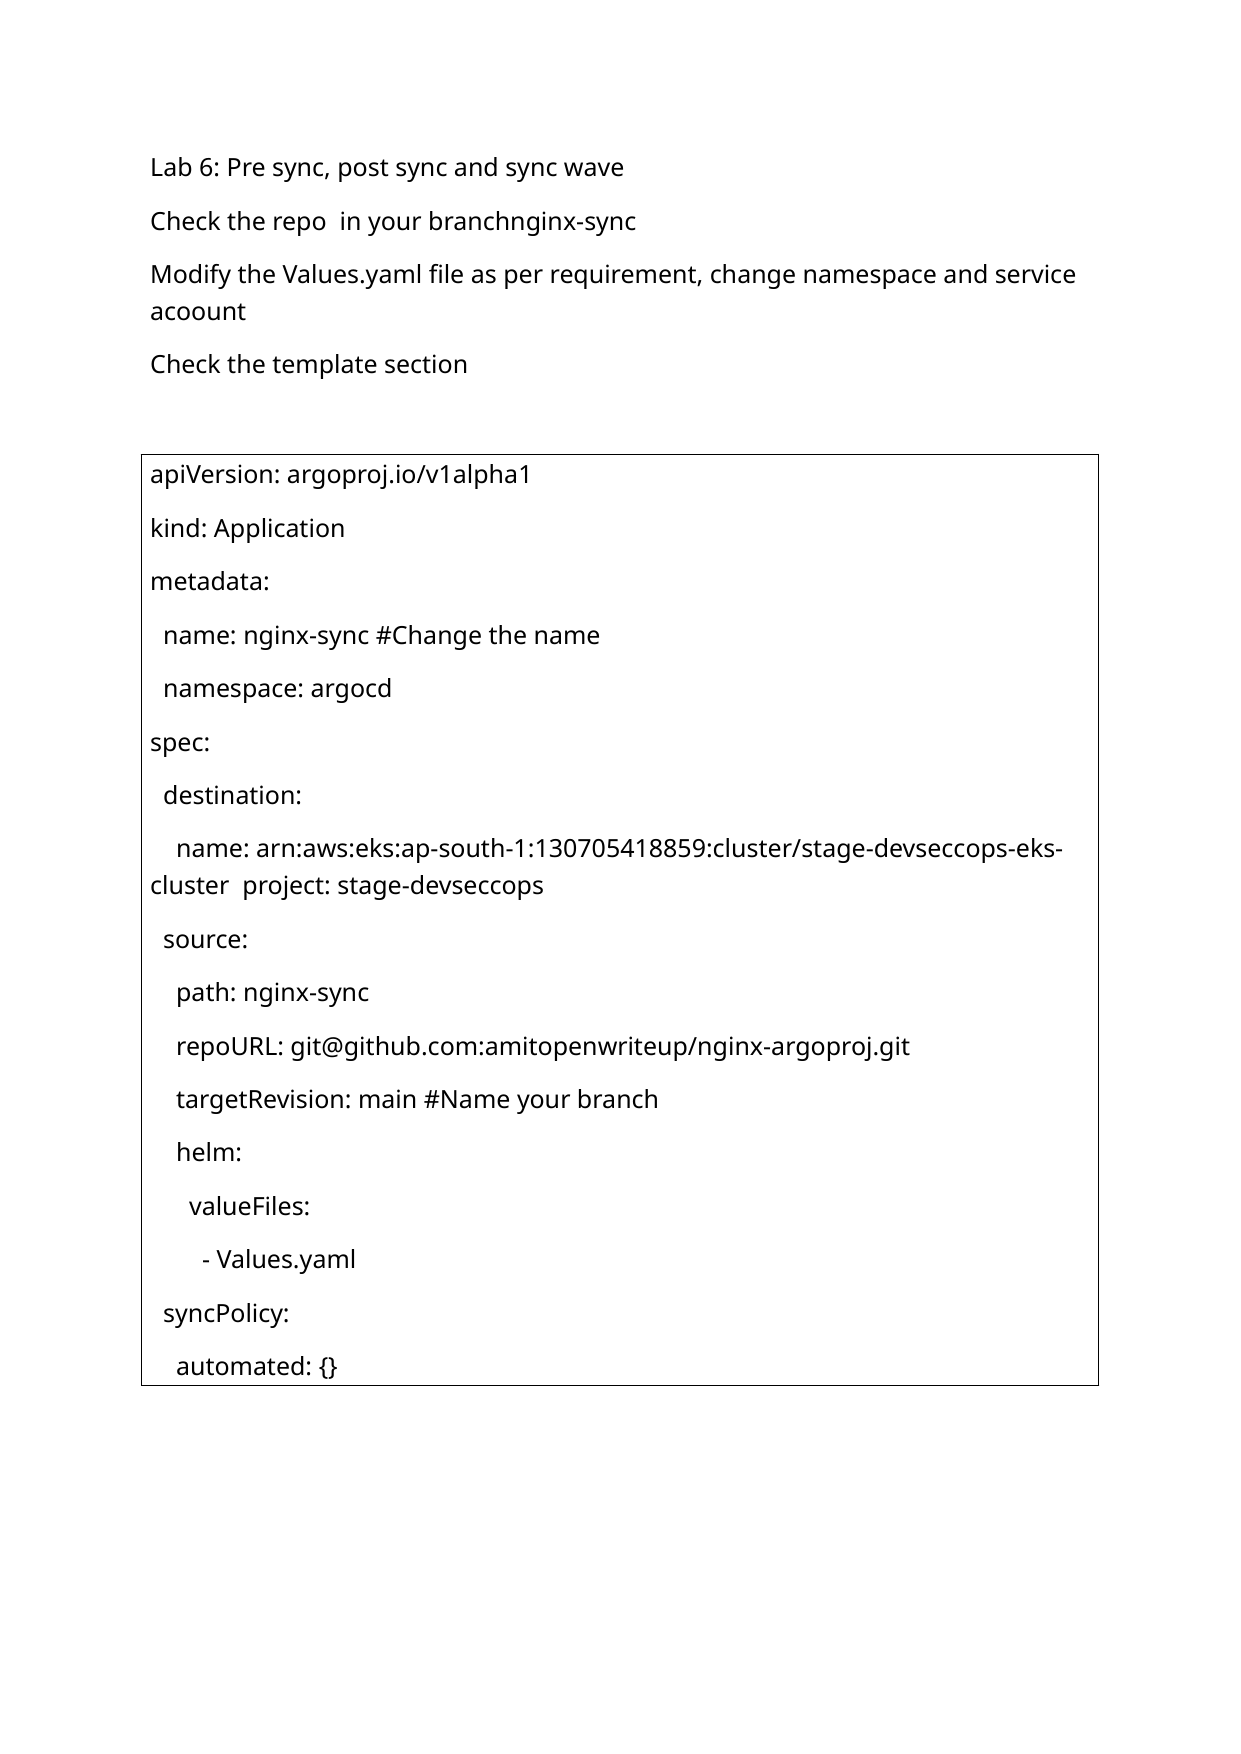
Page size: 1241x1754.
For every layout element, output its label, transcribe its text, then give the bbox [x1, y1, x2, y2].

text path: nginx-sync [142, 972, 1098, 1009]
text valueFiles: [142, 1185, 1098, 1223]
text apiVersion: argoproj.io/v1alpha1 [142, 455, 1098, 491]
text source: [142, 918, 1098, 955]
text destination: [142, 774, 1098, 812]
text repoURL: git@github.com:amitopenwriteup/nginx-argoproj.git [142, 1025, 1098, 1062]
text targetRevision: main #Name your branch [142, 1078, 1098, 1116]
text namespace: argocd [142, 668, 1098, 705]
text automated: {} [142, 1346, 1098, 1385]
text name: nginx-sync #Change the name [142, 614, 1098, 651]
text Check the repo in your branchnginx-sync [150, 203, 1090, 237]
text Check the template section [150, 347, 1090, 381]
text spec: [142, 721, 1098, 758]
text Lab 6: Pre sync, post sync and sync wave [150, 150, 1090, 184]
text kind: Application [142, 507, 1098, 544]
text - Values.yaml [142, 1239, 1098, 1276]
text helm: [142, 1132, 1098, 1169]
text Modify the Values.yaml file as per requirement, change namespace and service acoount [150, 257, 1090, 328]
text name: arn:aws:eks:ap-south-1:130705418859:cluster/stage-devseccops-eks-cluster project: stage-devseccops [142, 828, 1098, 902]
text syncPolicy: [142, 1292, 1098, 1329]
text metadata: [142, 561, 1098, 598]
